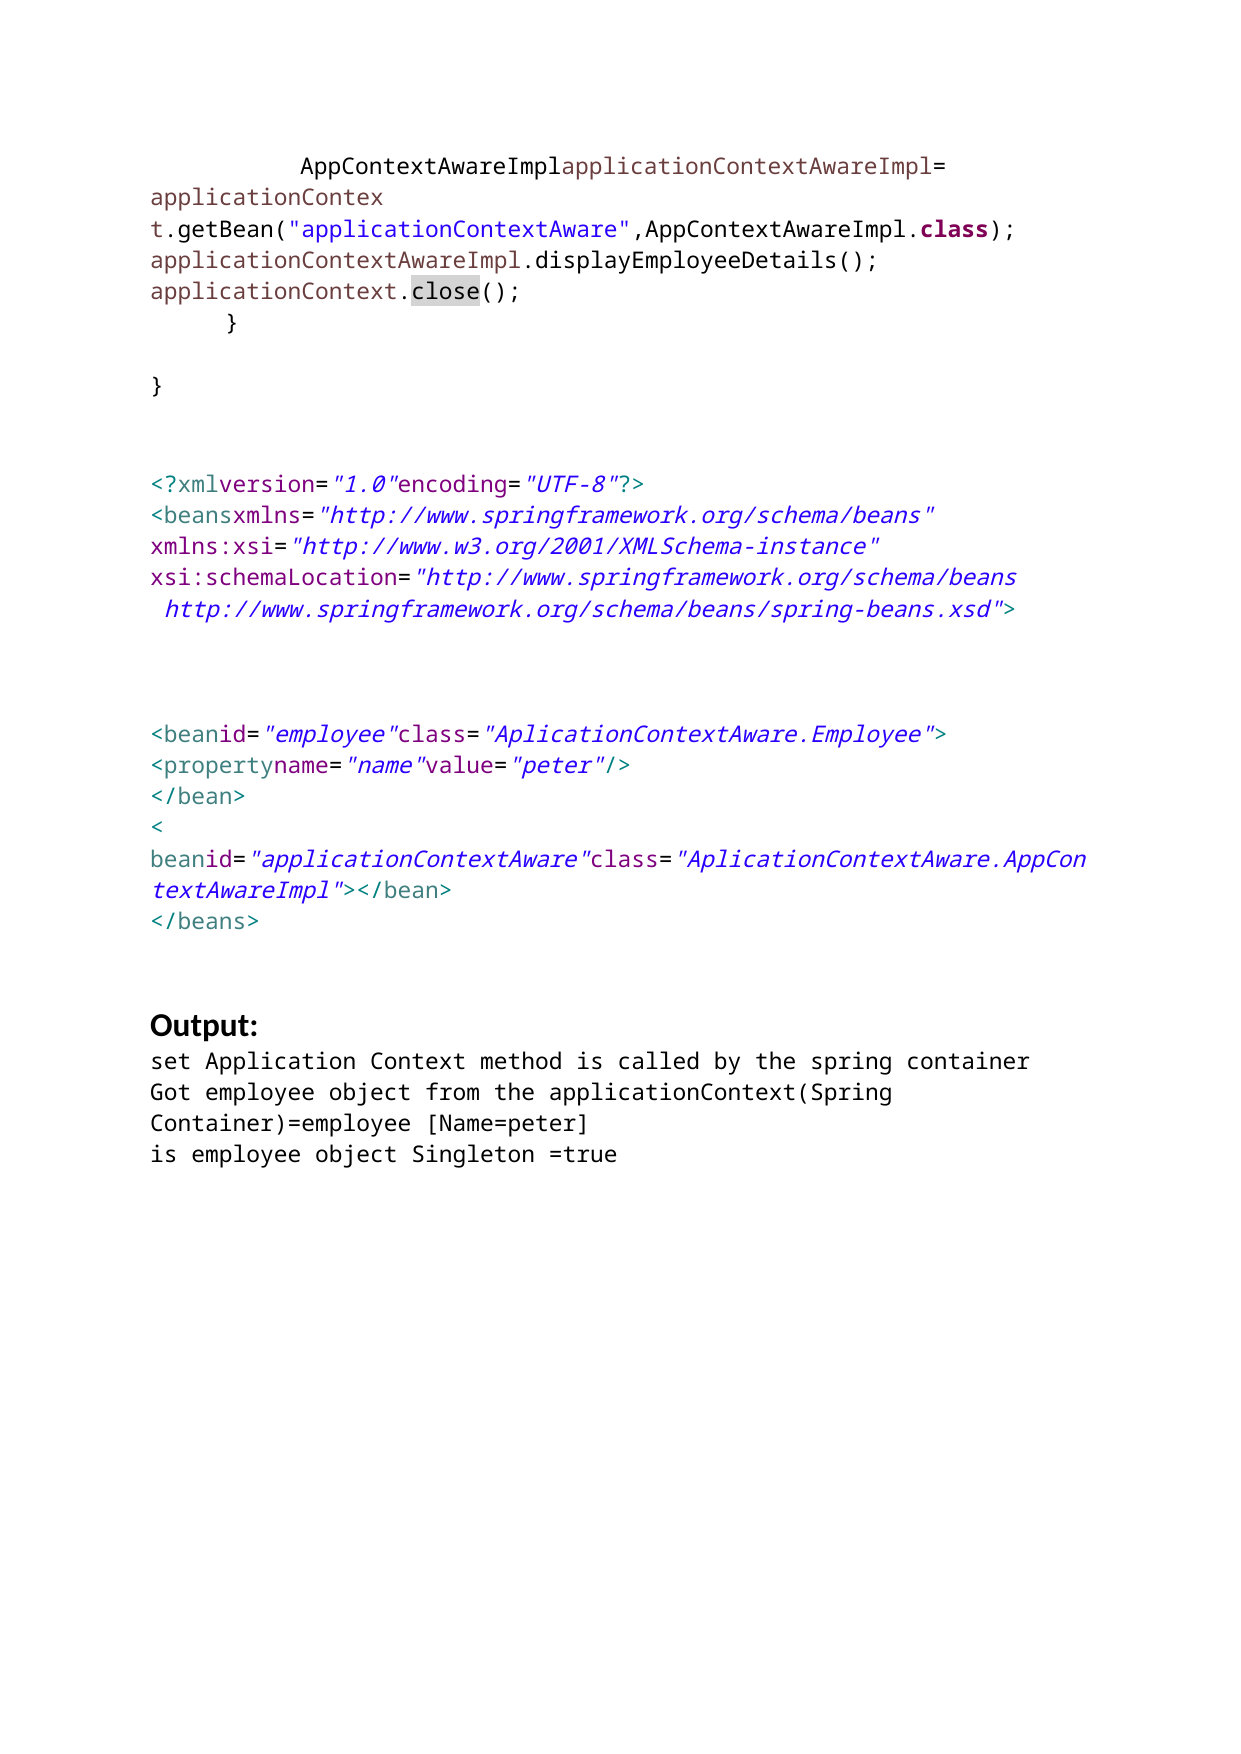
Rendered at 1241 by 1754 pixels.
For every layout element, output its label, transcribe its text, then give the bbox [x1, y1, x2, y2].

text </beans> [150, 905, 1090, 936]
text </bean> [150, 780, 1090, 811]
text applicationContext.close(); [150, 275, 411, 306]
text http://www.springframework.org/schema/beans/spring-beans.xsd"> [150, 593, 1090, 624]
text xmlns:xsi="http://www.w3.org/2001/XMLSchema-instance" [150, 530, 1090, 561]
text <beanid="employee"class="AplicationContextAware.Employee"> [150, 718, 1090, 749]
text <?xmlversion="1.0"encoding="UTF-8"?> [150, 468, 1090, 499]
text set Application Context method is called by the spring container [150, 1045, 1090, 1076]
text xsi:schemaLocation="http://www.springframework.org/schema/beans [150, 561, 1090, 593]
text <propertyname="name"value="peter"/> [150, 749, 1090, 780]
text } [150, 369, 1090, 400]
text <beansxmlns="http://www.springframework.org/schema/beans" [150, 499, 1090, 530]
text <beanid="applicationContextAware"class="AplicationContextAware.AppContextAwareImpl"></bean> [150, 811, 1090, 905]
text applicationContextAwareImpl.displayEmployeeDetails(); [150, 244, 1090, 275]
text is employee object Singleton =true [150, 1138, 1090, 1170]
text applicationContext.close(); [480, 275, 1090, 306]
text Got employee object from the applicationContext(Spring Container)=employee [Name=peter] [150, 1076, 1090, 1138]
text AppContextAwareImplapplicationContextAwareImpl= applicationContext.getBean("applicationContextAware",AppContextAwareImpl.class); [150, 150, 1090, 244]
text } [150, 306, 1090, 337]
text Output: [150, 1004, 1090, 1045]
